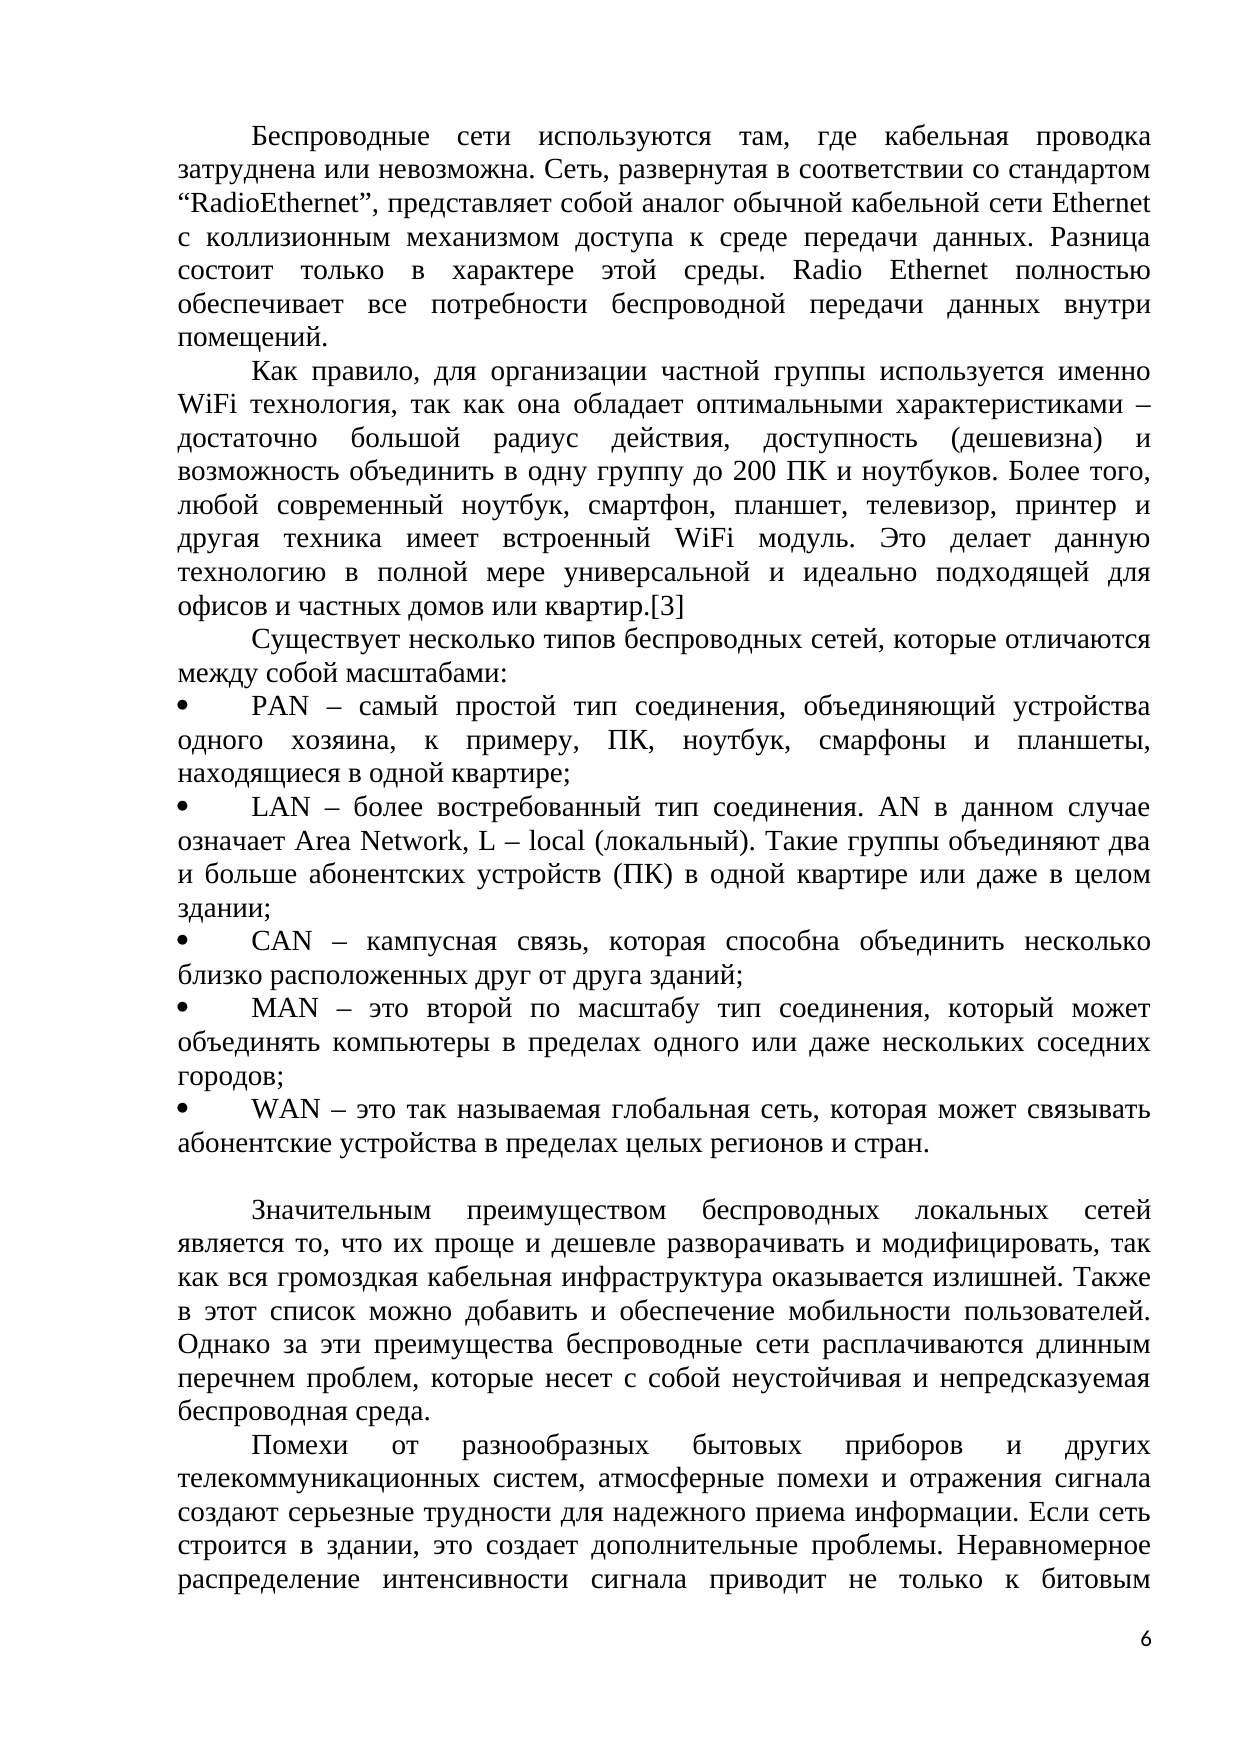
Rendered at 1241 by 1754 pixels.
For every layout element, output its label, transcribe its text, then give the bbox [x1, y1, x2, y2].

text Существует несколько типов беспроводных сетей, которые отличаются между собой масштабами: [177, 621, 1152, 688]
text Значительным преимуществом беспроводных локальных сетей является то, что их проще и дешевле разворачивать и модифицировать, так как вся громоздкая кабельная инфраструктура оказывается излишней. Также в этот список можно добавить и обеспечение мобильности пользователей. Однако за эти преимущества беспроводные сети расплачиваются длинным перечнем проблем, которые несет с собой неустойчивая и непредсказуемая беспроводная среда. [177, 1192, 1152, 1427]
list LAN – более востребованный тип соединения. AN в данном случае означает Area Network, L – local (локальный). Такие группы объединяют два и больше абонентских устройств (ПК) в одной квартире или даже в целом здании; [177, 789, 1152, 923]
text Беспроводные сети используются там, где кабельная проводка затруднена или невозможна. Сеть, развернутая в соответствии со стандартом “RadioEthernet”, представляет собой аналог обычной кабельной сети Ethernet с коллизионным механизмом доступа к среде передачи данных. Разница состоит только в характере этой среды. Radio Ethernet полностью обеспечивает все потребности беспроводной передачи данных внутри помещений. [177, 118, 1152, 353]
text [177, 1427, 1152, 1594]
list PAN – самый простой тип соединения, объединяющий устройства одного хозяина, к примеру, ПК, ноутбук, смарфоны и планшеты, находящиеся в одной квартире; [177, 688, 1152, 789]
list WAN – это так называемая глобальная сеть, которая может связывать абонентские устройства в пределах целых регионов и стран. [177, 1091, 1152, 1158]
list CAN – кампусная связь, которая способна объединить несколько близко расположенных друг от друга зданий; [177, 923, 1152, 991]
text Как правило, для организации частной группы используется именно WiFi технология, так как она обладает оптимальными характеристиками – достаточно большой радиус действия, доступность (дешевизна) и возможность объединить в одну группу до 200 ПК и ноутбуков. Более того, любой современный ноутбук, смартфон, планшет, телевизор, принтер и другая техника имеет встроенный WiFi модуль. Это делает данную технологию в полной мере универсальной и идеально подходящей для офисов и частных домов или квартир.[3] [177, 353, 1152, 621]
list MAN – это второй по масштабу тип соединения, который может объединять компьютеры в пределах одного или даже нескольких соседних городов; [177, 991, 1152, 1091]
